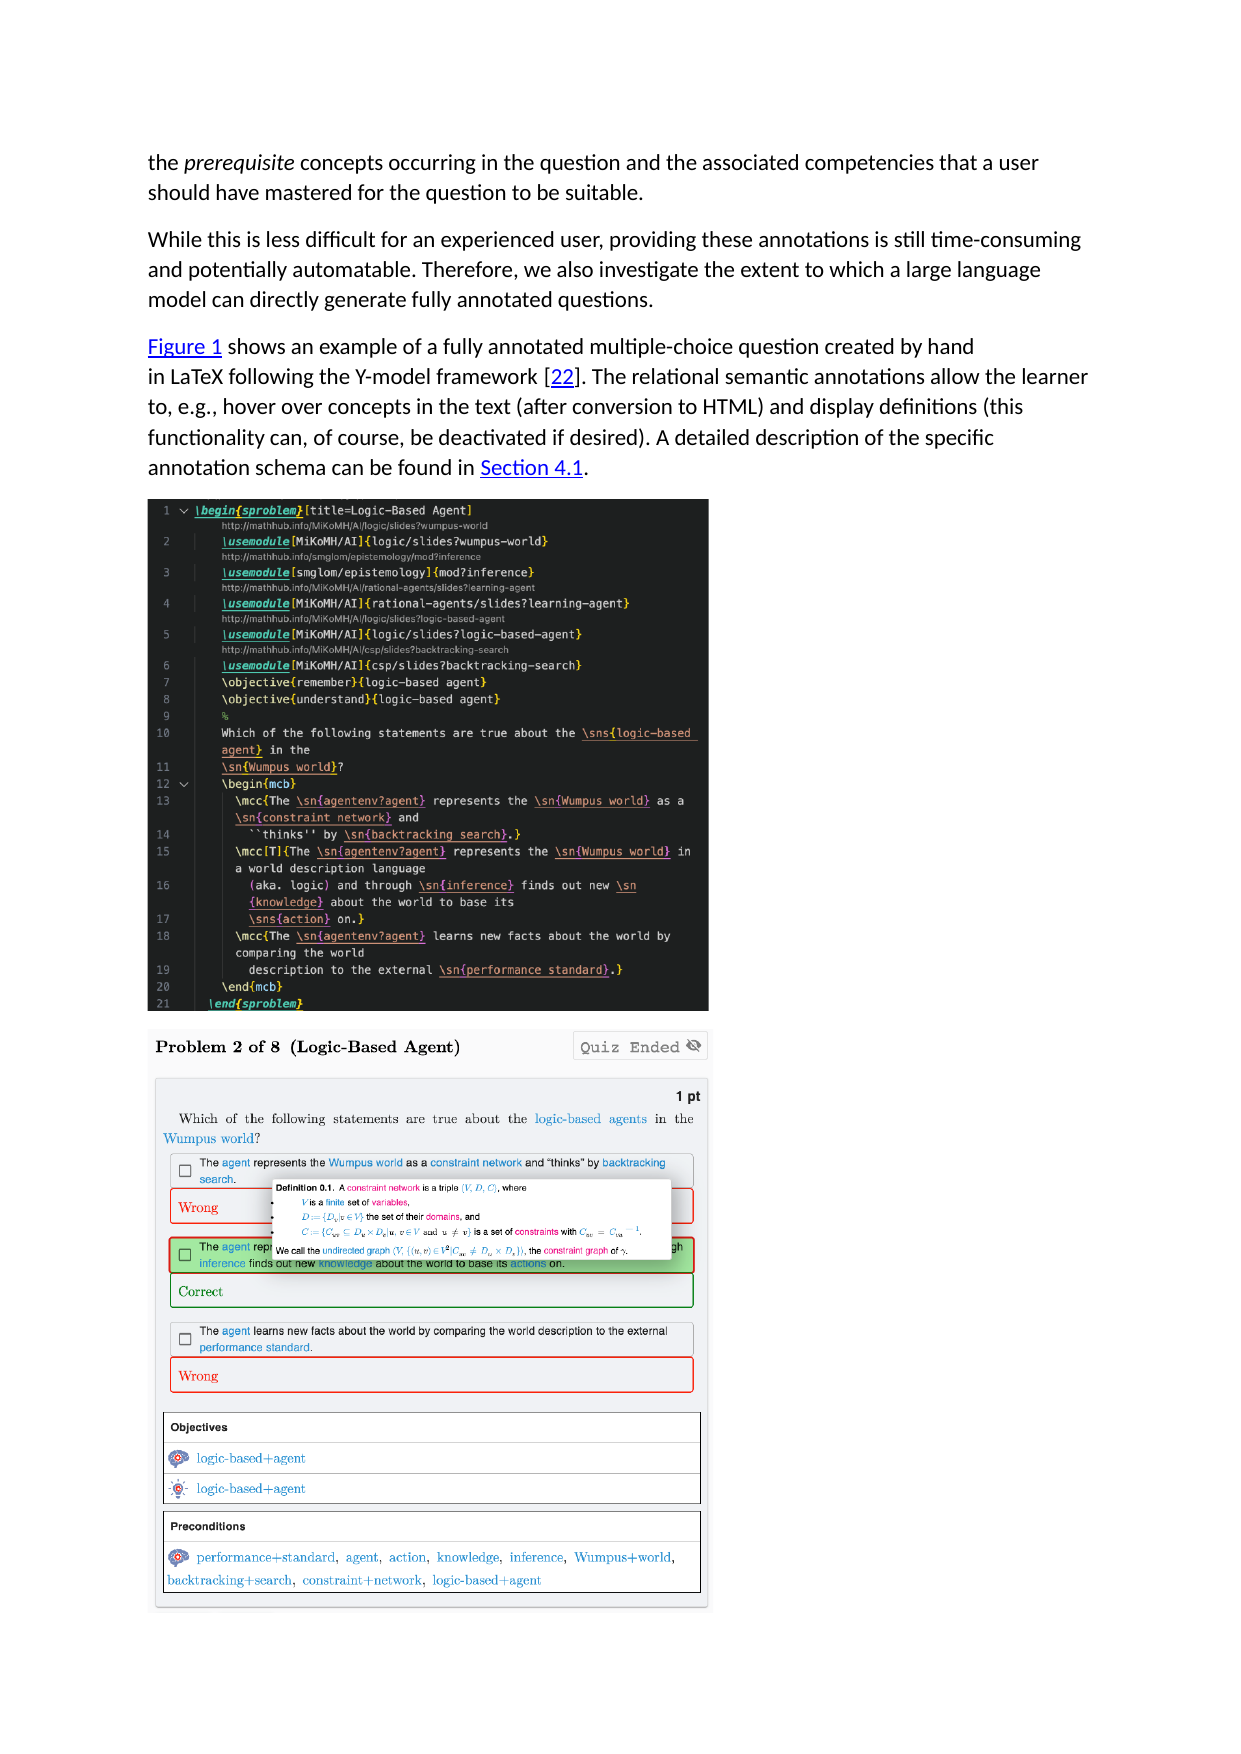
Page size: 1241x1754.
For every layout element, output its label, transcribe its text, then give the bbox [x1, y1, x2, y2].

text Figure 1 shows an example of a fully annotated multiple-choice question created by hand in LaTeX following the Y-model framework [22]. The relational semantic annotations allow the learner to, e.g., hover over concepts in the text (after conversion to HTML) and display definitions (this functionality can, of course, be deactivated if desired). A detailed description of the specific annotation schema can be found in Section 4.1. [148, 332, 1093, 481]
picture [147, 1029, 714, 1613]
text the prerequisite concepts occurring in the question and the associated competencies that a user should have mastered for the question to be suitable. [148, 148, 1093, 206]
text While this is less difficult for an experienced user, providing these annotations is still time-consuming and potentially automatable. Therefore, we also investigate the extent to which a large language model can directly generate fully annotated questions. [148, 225, 1093, 313]
picture [147, 499, 709, 1011]
